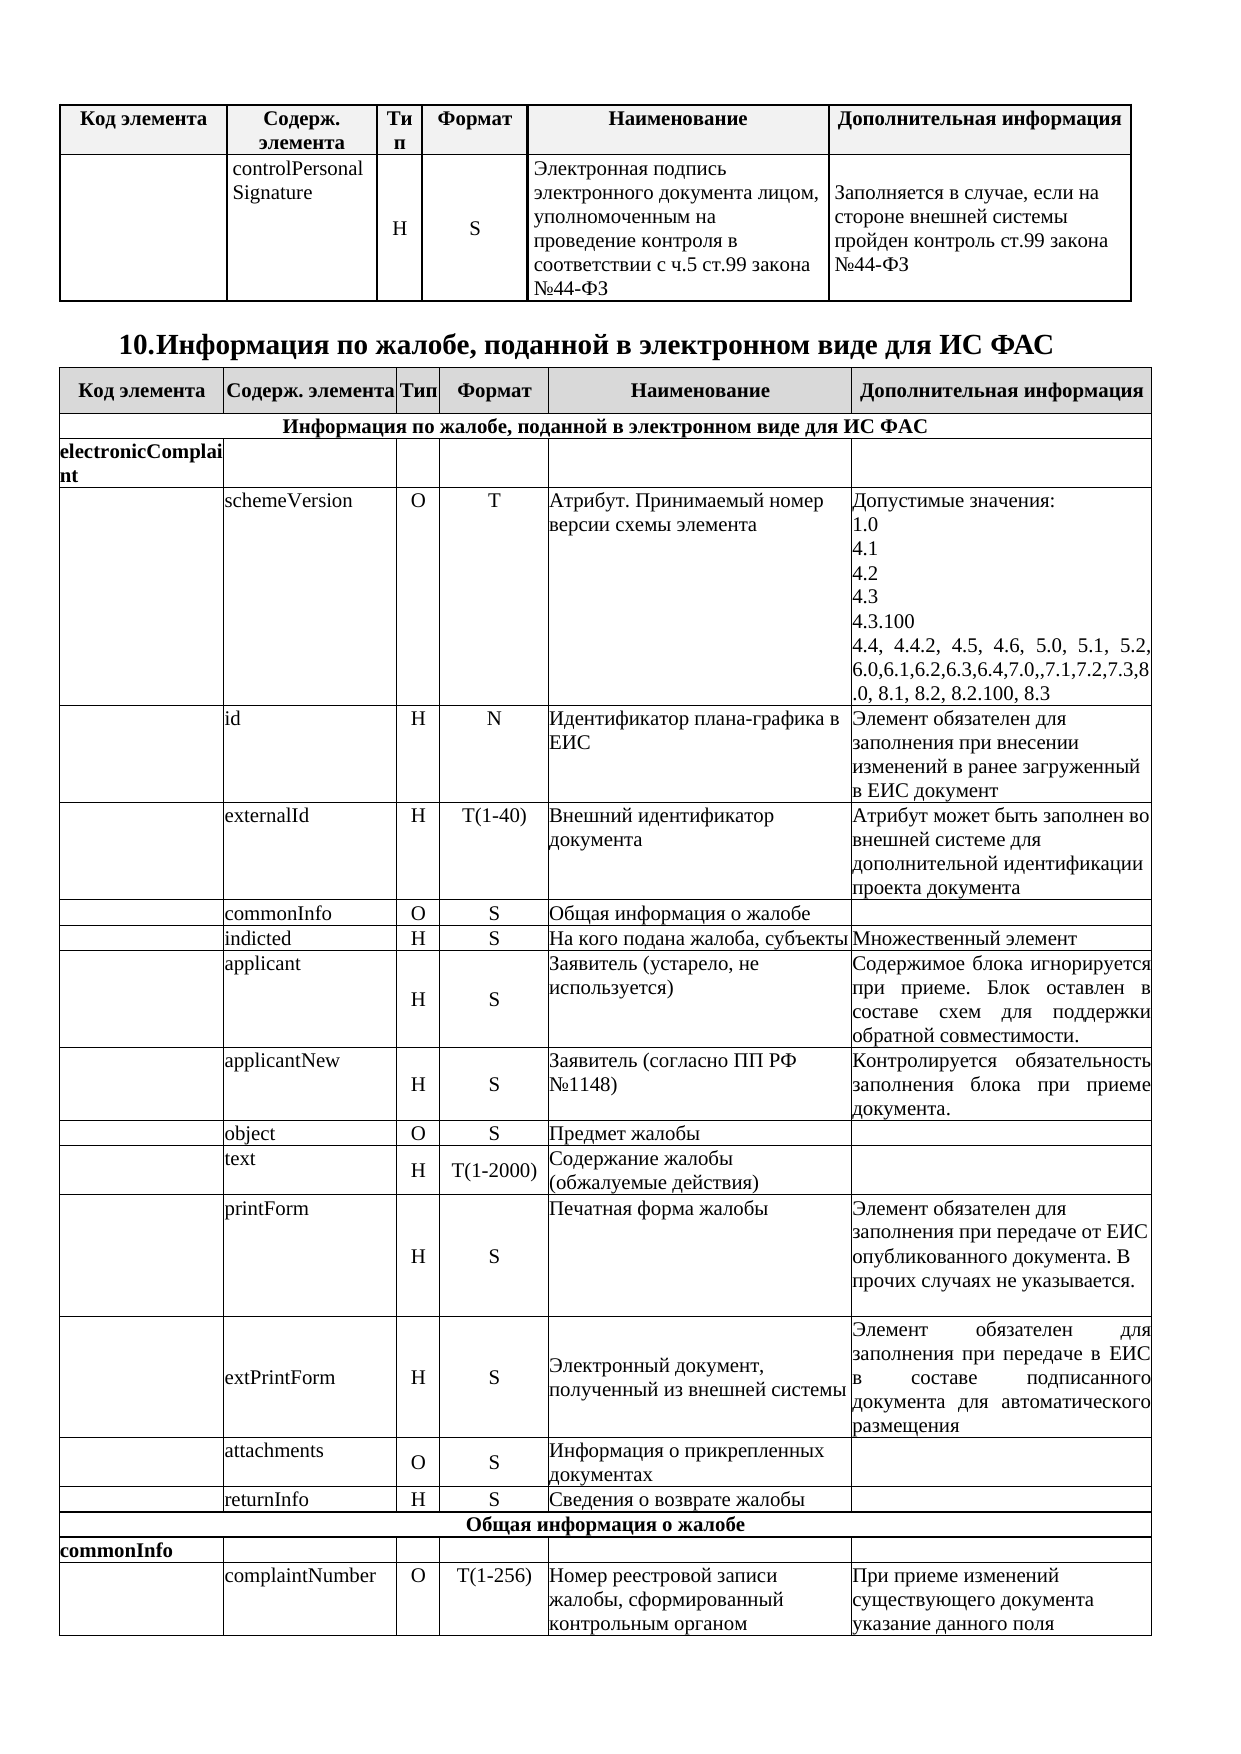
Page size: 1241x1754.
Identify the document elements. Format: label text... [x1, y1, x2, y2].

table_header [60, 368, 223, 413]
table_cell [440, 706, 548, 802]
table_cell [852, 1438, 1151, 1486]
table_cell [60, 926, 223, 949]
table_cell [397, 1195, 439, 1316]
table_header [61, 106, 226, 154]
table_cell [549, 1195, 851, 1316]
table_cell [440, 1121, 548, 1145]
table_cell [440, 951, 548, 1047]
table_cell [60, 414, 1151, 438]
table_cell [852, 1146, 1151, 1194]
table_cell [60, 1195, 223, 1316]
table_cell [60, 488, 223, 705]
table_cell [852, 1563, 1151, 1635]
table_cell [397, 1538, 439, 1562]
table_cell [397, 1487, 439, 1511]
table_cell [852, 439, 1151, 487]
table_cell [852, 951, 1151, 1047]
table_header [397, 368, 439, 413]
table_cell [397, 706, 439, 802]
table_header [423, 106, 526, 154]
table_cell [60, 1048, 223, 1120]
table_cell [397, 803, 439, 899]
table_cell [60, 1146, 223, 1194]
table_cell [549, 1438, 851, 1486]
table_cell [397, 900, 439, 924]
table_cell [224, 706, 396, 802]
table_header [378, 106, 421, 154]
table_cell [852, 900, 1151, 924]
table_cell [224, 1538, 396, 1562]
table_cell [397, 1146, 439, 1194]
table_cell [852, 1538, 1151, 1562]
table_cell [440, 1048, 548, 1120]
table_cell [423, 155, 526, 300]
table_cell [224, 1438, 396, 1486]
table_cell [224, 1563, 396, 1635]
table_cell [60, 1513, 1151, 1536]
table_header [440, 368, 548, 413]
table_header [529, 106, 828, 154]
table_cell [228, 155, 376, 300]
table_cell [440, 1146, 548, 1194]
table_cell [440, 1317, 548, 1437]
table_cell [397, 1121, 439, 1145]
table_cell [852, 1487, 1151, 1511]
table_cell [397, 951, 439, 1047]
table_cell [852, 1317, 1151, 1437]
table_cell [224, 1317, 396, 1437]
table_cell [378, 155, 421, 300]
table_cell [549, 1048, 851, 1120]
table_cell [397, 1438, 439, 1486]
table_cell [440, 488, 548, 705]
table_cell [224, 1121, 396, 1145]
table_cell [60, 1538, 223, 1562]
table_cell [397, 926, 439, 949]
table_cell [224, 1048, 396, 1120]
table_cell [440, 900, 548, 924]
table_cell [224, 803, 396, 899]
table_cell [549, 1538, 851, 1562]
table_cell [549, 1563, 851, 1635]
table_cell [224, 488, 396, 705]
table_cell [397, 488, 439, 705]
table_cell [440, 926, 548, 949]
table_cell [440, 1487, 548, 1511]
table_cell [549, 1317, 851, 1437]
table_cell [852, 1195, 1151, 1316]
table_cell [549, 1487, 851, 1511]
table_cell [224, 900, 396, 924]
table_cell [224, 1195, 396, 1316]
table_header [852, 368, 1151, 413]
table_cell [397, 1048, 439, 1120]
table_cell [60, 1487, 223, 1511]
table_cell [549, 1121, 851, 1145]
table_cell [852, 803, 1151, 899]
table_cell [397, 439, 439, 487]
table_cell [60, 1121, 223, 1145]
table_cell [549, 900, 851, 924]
subtitle Информация по жалобе, поданной в электронном виде для ИС ФАС [118, 327, 1152, 361]
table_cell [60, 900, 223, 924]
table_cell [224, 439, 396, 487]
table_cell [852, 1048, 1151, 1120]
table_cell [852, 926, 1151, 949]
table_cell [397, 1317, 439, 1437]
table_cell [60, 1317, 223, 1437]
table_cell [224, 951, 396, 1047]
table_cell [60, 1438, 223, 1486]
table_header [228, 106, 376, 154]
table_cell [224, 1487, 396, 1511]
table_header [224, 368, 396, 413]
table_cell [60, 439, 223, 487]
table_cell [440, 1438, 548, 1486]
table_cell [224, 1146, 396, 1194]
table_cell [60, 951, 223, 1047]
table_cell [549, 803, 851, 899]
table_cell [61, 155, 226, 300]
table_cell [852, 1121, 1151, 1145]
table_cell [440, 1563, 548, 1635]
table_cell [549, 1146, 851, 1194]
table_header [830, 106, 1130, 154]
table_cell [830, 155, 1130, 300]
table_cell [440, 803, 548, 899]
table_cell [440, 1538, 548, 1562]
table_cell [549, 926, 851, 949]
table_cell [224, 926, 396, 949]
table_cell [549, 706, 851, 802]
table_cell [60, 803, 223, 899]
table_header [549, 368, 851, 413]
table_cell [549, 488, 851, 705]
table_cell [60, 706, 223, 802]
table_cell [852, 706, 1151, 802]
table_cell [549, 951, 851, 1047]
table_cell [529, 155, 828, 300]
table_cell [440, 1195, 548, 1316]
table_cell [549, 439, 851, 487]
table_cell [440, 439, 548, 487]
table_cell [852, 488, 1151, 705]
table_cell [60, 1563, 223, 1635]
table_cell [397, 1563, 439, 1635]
